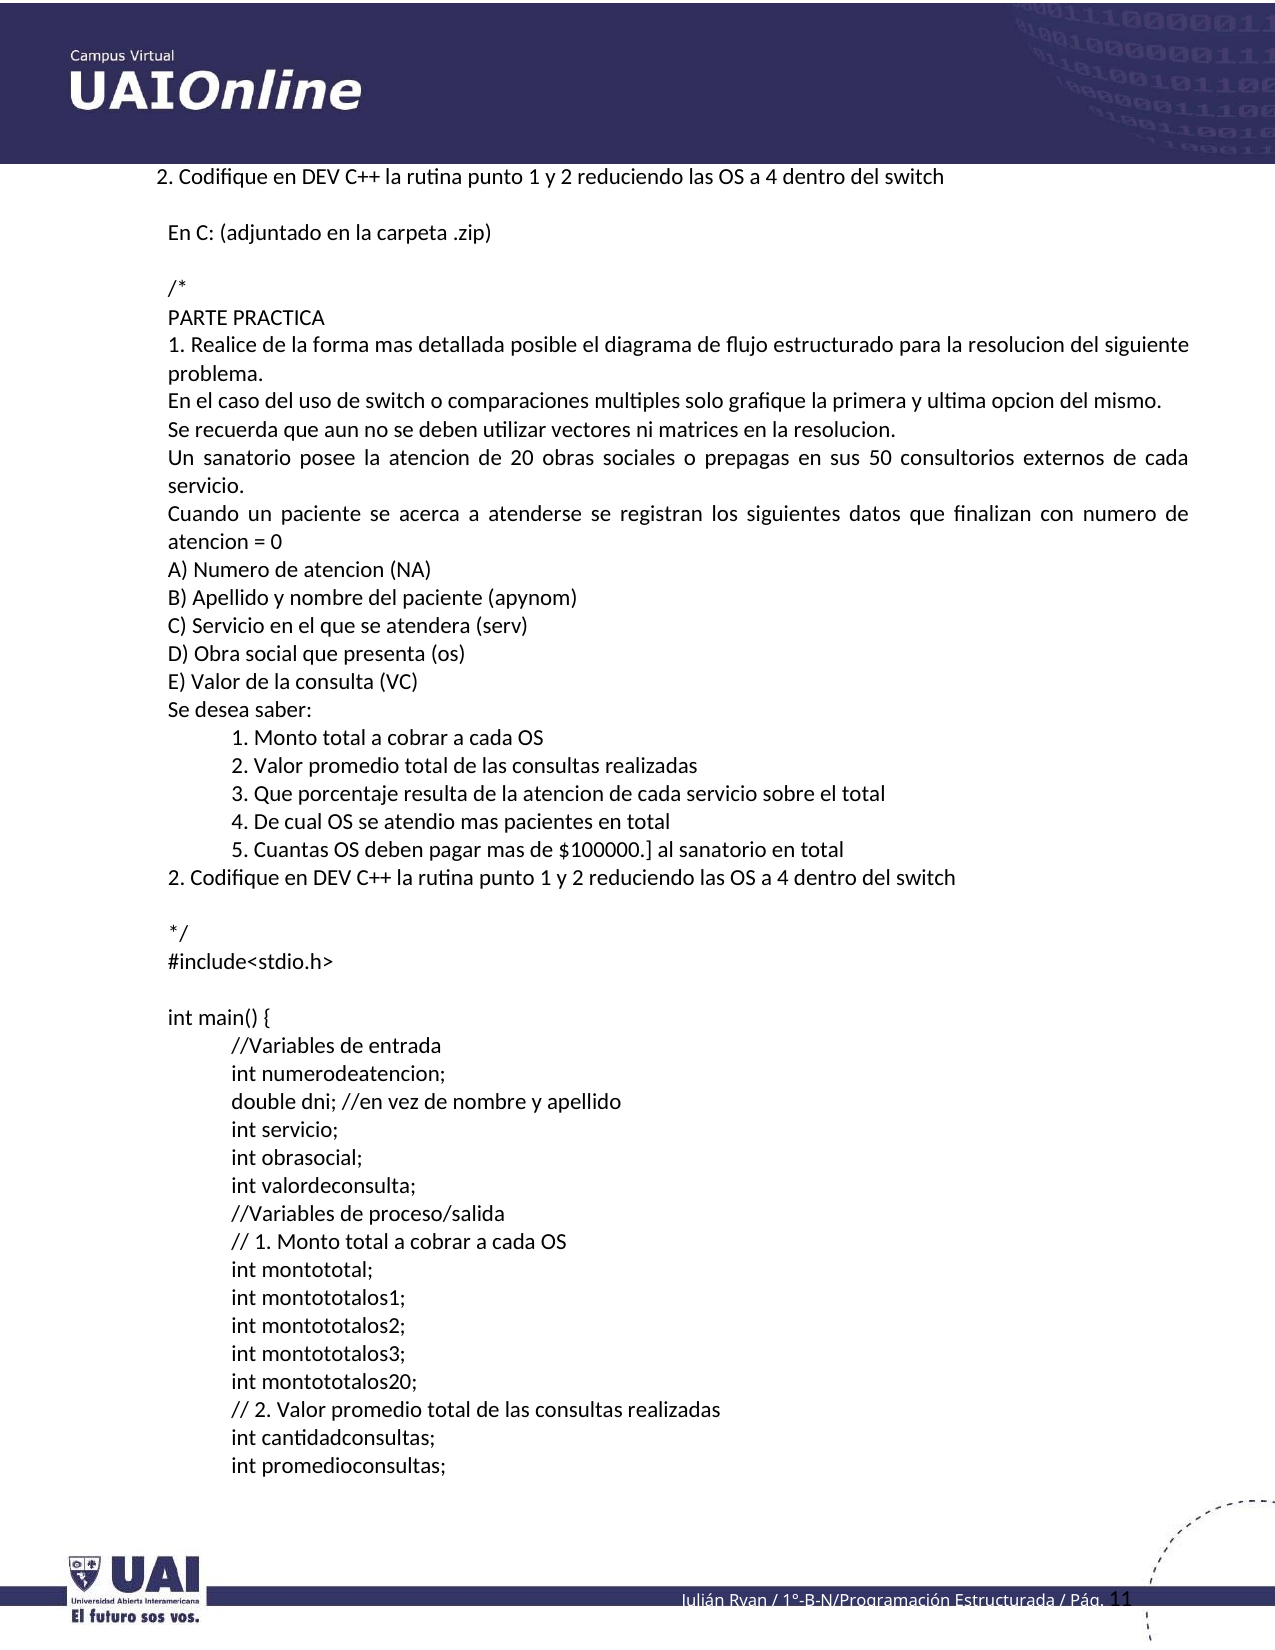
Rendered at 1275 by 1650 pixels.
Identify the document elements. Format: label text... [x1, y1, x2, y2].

text int montototal; [168, 1255, 1192, 1283]
text 1. Realice de la forma mas detallada posible el diagrama de flujo estructurado para la resolucion del siguiente problema. [168, 331, 1192, 387]
text 4. De cual OS se atendio mas pacientes en total [168, 807, 1192, 835]
text int valordeconsulta; [168, 1171, 1192, 1199]
text C) Servicio en el que se atendera (serv) [168, 611, 1192, 639]
picture [0, 1492, 1275, 1641]
text int cantidadconsultas; [168, 1423, 1192, 1451]
text double dni; //en vez de nombre y apellido [168, 1087, 1192, 1115]
text Se recuerda que aun no se deben utilizar vectores ni matrices en la resolucion. [168, 415, 1192, 443]
text int montototalos1; [168, 1283, 1192, 1311]
text /* [168, 274, 1192, 303]
text //Variables de proceso/salida [168, 1199, 1192, 1227]
text int montototalos20; [168, 1367, 1192, 1395]
text 2. Valor promedio total de las consultas realizadas [168, 751, 1192, 779]
picture [0, 3, 1275, 164]
text 3. Que porcentaje resulta de la atencion de cada servicio sobre el total [168, 779, 1192, 807]
text int obrasocial; [168, 1143, 1192, 1171]
text A) Numero de atencion (NA) [168, 555, 1192, 583]
text Cuando un paciente se acerca a atenderse se registran los siguientes datos que finalizan con numero de atencion = 0 [168, 499, 1192, 555]
text En C: (adjuntado en la carpeta .zip) [168, 218, 1192, 247]
text PARTE PRACTICA [168, 303, 1192, 331]
text B) Apellido y nombre del paciente (apynom) [168, 583, 1192, 611]
text 2. Codifique en DEV C++ la rutina punto 1 y 2 reduciendo las OS a 4 dentro del switch [156, 162, 1192, 191]
text int numerodeatencion; [168, 1059, 1192, 1087]
text int promedioconsultas; [168, 1451, 1192, 1479]
text 5. Cuantas OS deben pagar mas de $100000.] al sanatorio en total [168, 835, 1192, 863]
text //Variables de entrada [168, 1031, 1192, 1059]
text // 1. Monto total a cobrar a cada OS [168, 1227, 1192, 1255]
text int servicio; [168, 1115, 1192, 1143]
text int main() { [168, 1003, 1192, 1031]
text Se desea saber: [168, 695, 1192, 723]
text // 2. Valor promedio total de las consultas realizadas [168, 1395, 1192, 1423]
text #include<stdio.h> [168, 947, 1192, 975]
text 2. Codifique en DEV C++ la rutina punto 1 y 2 reduciendo las OS a 4 dentro del switch [168, 863, 1192, 891]
text int montototalos3; [168, 1339, 1192, 1367]
text */ [168, 919, 1192, 947]
text Un sanatorio posee la atencion de 20 obras sociales o prepagas en sus 50 consultorios externos de cada servicio. [168, 443, 1192, 499]
text 1. Monto total a cobrar a cada OS [168, 723, 1192, 751]
text E) Valor de la consulta (VC) [168, 667, 1192, 695]
text int montototalos2; [168, 1311, 1192, 1339]
text En el caso del uso de switch o comparaciones multiples solo grafique la primera y ultima opcion del mismo. [168, 387, 1192, 415]
text D) Obra social que presenta (os) [168, 639, 1192, 667]
